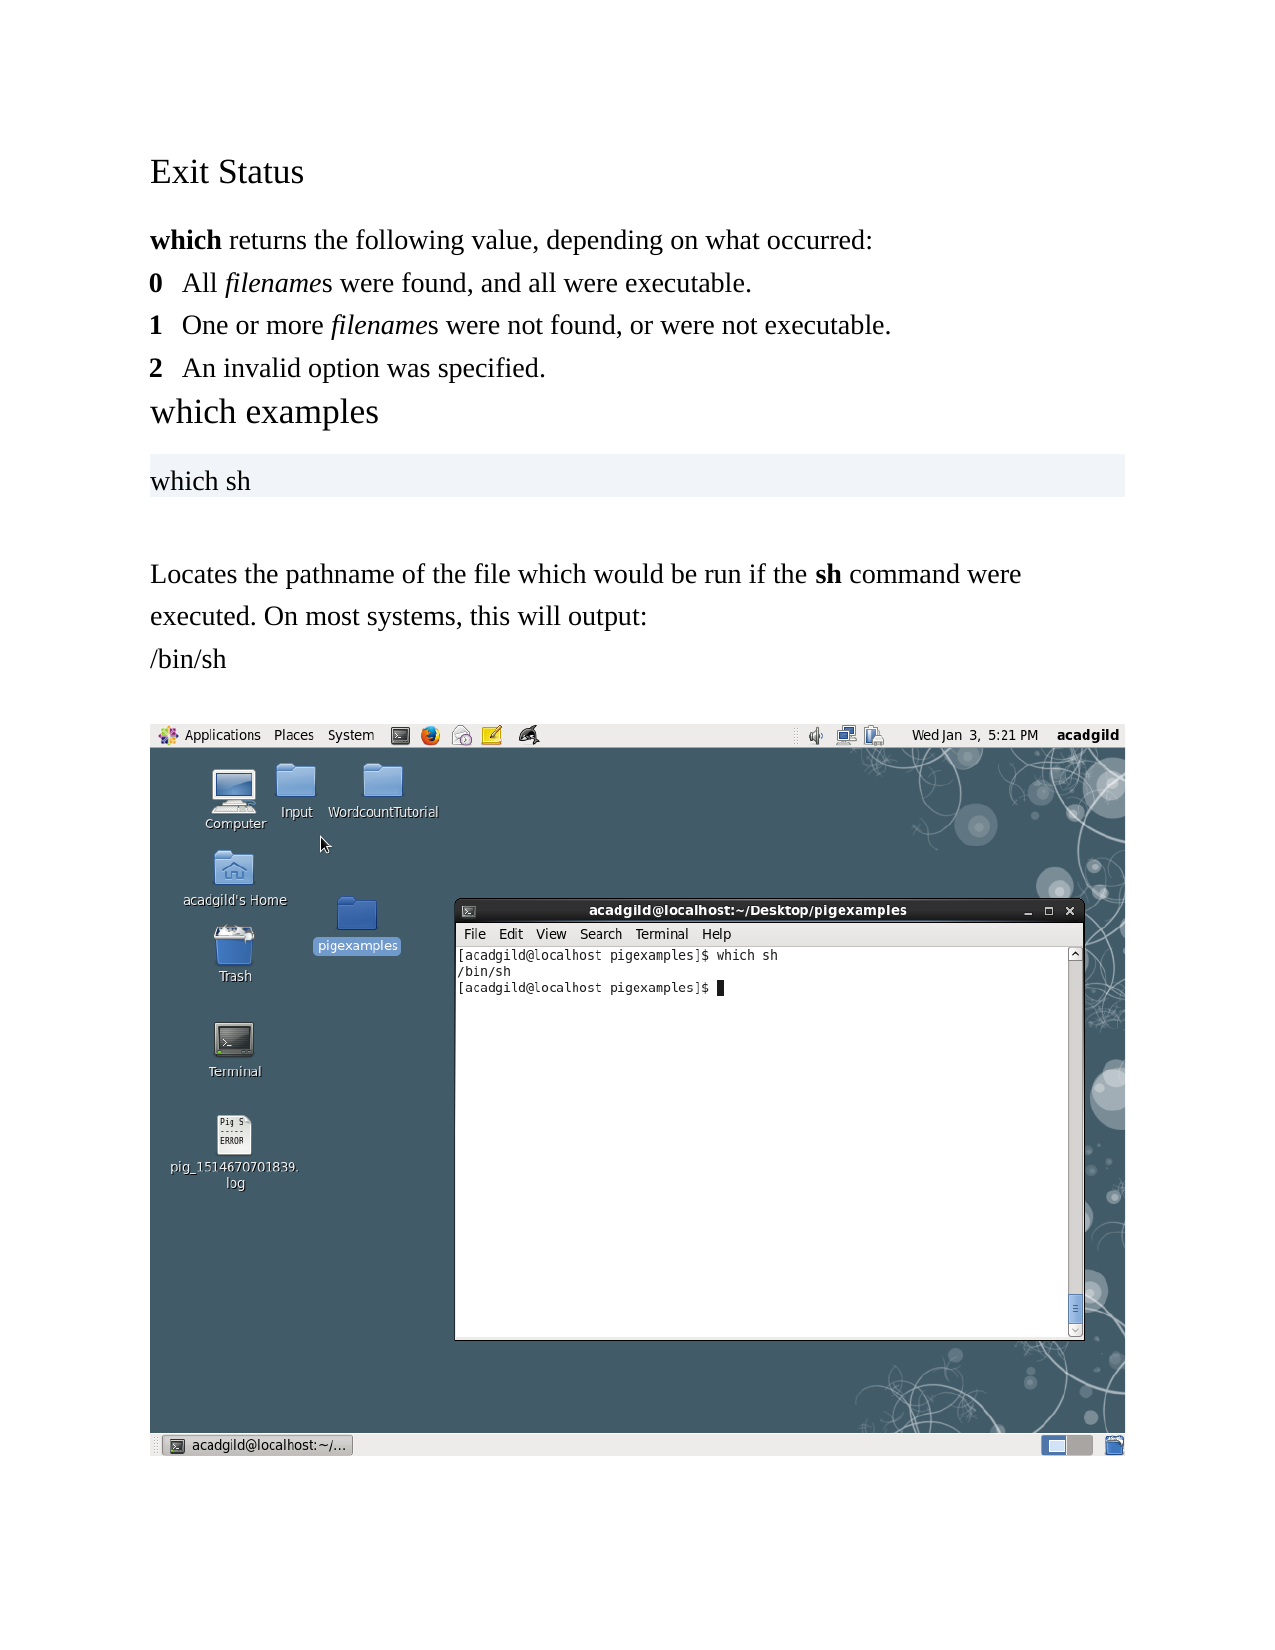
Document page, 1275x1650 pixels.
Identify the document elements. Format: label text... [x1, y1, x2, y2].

text /bin/sh [150, 632, 1125, 674]
table_cell 2 [149, 341, 182, 383]
table_header 0 [149, 256, 182, 298]
table_header All filenames were found, and all were executable. [182, 256, 1275, 298]
text Exit Status [150, 150, 1125, 191]
text which sh [150, 454, 1125, 497]
text which examples [150, 391, 1125, 432]
picture [150, 724, 1125, 1456]
table_cell An invalid option was specified. [182, 341, 1275, 383]
text Locates the pathname of the file which would be run if the sh command were executed. On most systems, this will output: [150, 547, 1125, 632]
text which returns the following value, depending on what occurred: [150, 213, 1125, 256]
table_cell 1 [149, 298, 182, 341]
table_cell One or more filenames were not found, or were not executable. [182, 298, 1275, 341]
